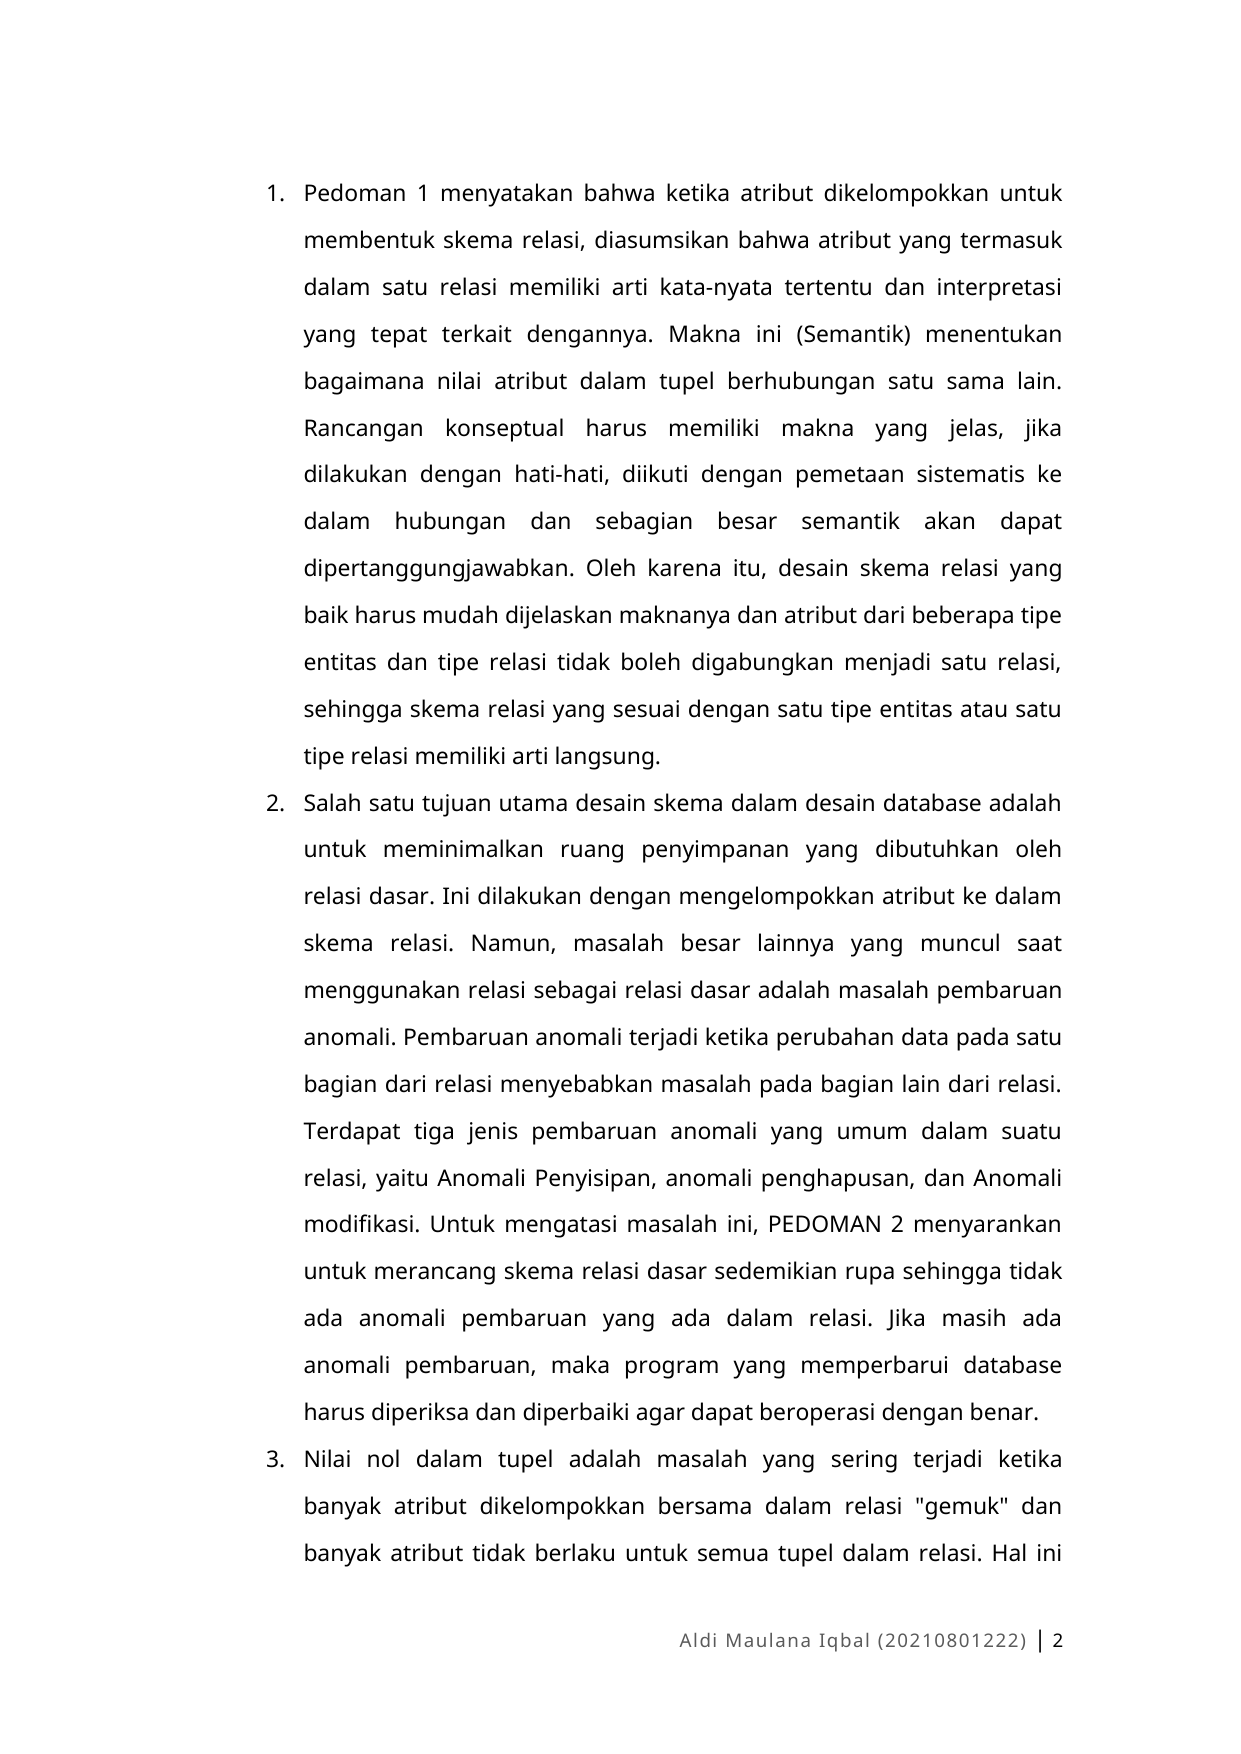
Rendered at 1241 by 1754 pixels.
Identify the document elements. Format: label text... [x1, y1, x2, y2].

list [266, 1443, 1063, 1568]
list Salah satu tujuan utama desain skema dalam desain database adalah untuk meminimalkan ruang penyimpanan yang dibutuhkan oleh relasi dasar. Ini dilakukan dengan mengelompokkan atribut ke dalam skema relasi. Namun, masalah besar lainnya yang muncul saat menggunakan relasi sebagai relasi dasar adalah masalah pembaruan anomali. Pembaruan anomali terjadi ketika perubahan data pada satu bagian dari relasi menyebabkan masalah pada bagian lain dari relasi. Terdapat tiga jenis pembaruan anomali yang umum dalam suatu relasi, yaitu Anomali Penyisipan, anomali penghapusan, dan Anomali modifikasi. Untuk mengatasi masalah ini, PEDOMAN 2 menyarankan untuk merancang skema relasi dasar sedemikian rupa sehingga tidak ada anomali pembaruan yang ada dalam relasi. Jika masih ada anomali pembaruan, maka program yang memperbarui database harus diperiksa dan diperbaiki agar dapat beroperasi dengan benar. [266, 787, 1063, 1427]
list Pedoman 1 menyatakan bahwa ketika atribut dikelompokkan untuk membentuk skema relasi, diasumsikan bahwa atribut yang termasuk dalam satu relasi memiliki arti kata-nyata tertentu dan interpretasi yang tepat terkait dengannya. Makna ini (Semantik) menentukan bagaimana nilai atribut dalam tupel berhubungan satu sama lain. Rancangan konseptual harus memiliki makna yang jelas, jika dilakukan dengan hati-hati, diikuti dengan pemetaan sistematis ke dalam hubungan dan sebagian besar semantik akan dapat dipertanggungjawabkan. Oleh karena itu, desain skema relasi yang baik harus mudah dijelaskan maknanya dan atribut dari beberapa tipe entitas dan tipe relasi tidak boleh digabungkan menjadi satu relasi, sehingga skema relasi yang sesuai dengan satu tipe entitas atau satu tipe relasi memiliki arti langsung. [266, 177, 1063, 771]
